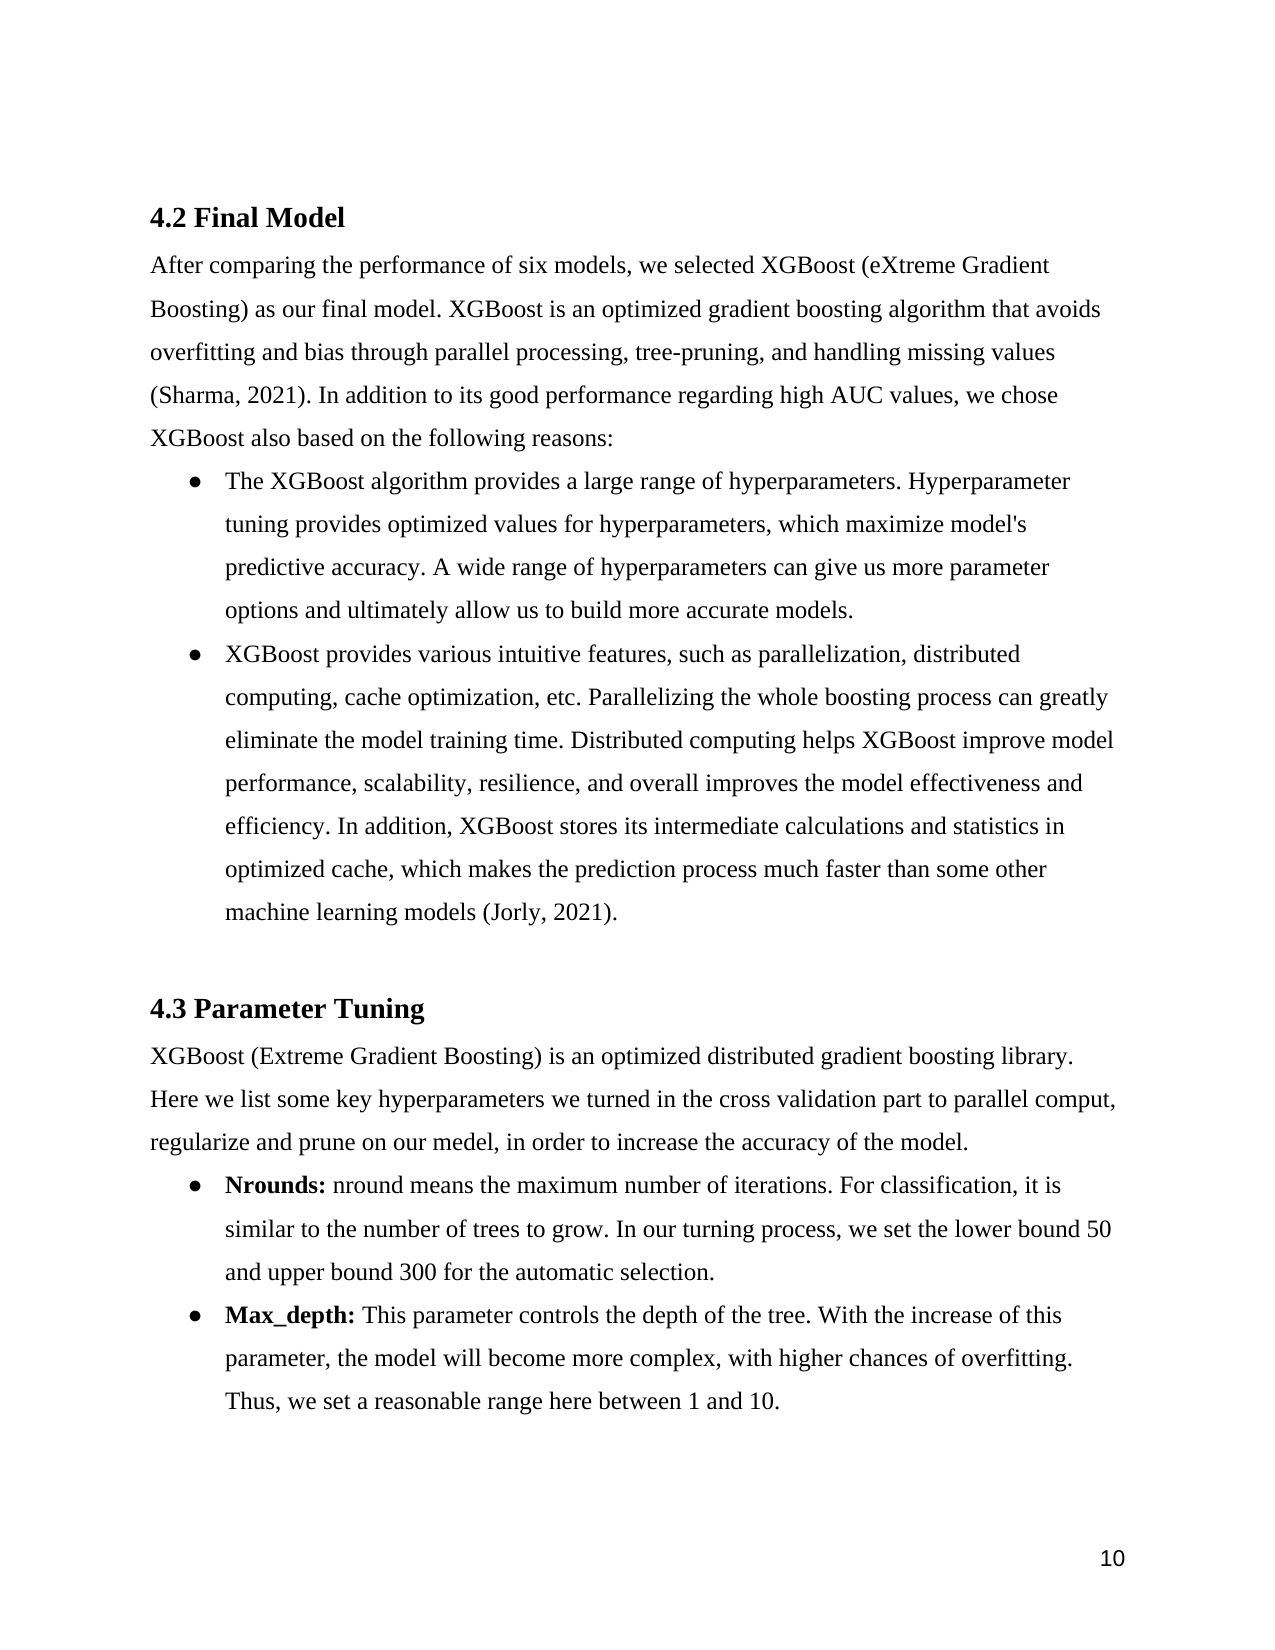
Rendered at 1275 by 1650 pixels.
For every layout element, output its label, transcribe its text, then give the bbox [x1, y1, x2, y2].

list XGBoost provides various intuitive features, such as parallelization, distributed computing, cache optimization, etc. Parallelizing the whole boosting process can greatly eliminate the model training time. Distributed computing helps XGBoost improve model performance, scalability, resilience, and overall improves the model effectiveness and efficiency. In addition, XGBoost stores its intermediate calculations and statistics in optimized cache, which makes the prediction process much faster than some other machine learning models (Jorly, 2021). [187, 639, 1125, 926]
list Max_depth: This parameter controls the depth of the tree. With the increase of this parameter, the model will become more complex, with higher chances of overfitting. Thus, we set a reasonable range here between 1 and 10. [187, 1300, 1125, 1415]
subtitle 4.2 Final Model [150, 200, 1125, 234]
subtitle 4.3 Parameter Tuning [150, 991, 1125, 1024]
text After comparing the performance of six models, we selected XGBoost (eXtreme Gradient Boosting) as our final model. XGBoost is an optimized gradient boosting algorithm that avoids overfitting and bias through parallel processing, tree-pruning, and handling missing values (Sharma, 2021). In addition to its good performance regarding high AUC values, we chose XGBoost also based on the following reasons: [150, 251, 1125, 452]
list Nrounds: nround means the maximum number of iterations. For classification, it is similar to the number of trees to grow. In our turning process, we set the lower bound 50 and upper bound 300 for the automatic selection. [187, 1171, 1125, 1286]
text XGBoost (Extreme Gradient Boosting) is an optimized distributed gradient boosting library. Here we list some key hyperparameters we turned in the cross validation part to parallel comput, regularize and prune on our medel, in order to increase the accuracy of the model. [150, 1041, 1125, 1156]
list The XGBoost algorithm provides a large range of hyperparameters. Hyperparameter tuning provides optimized values for hyperparameters, which maximize model's predictive accuracy. A wide range of hyperparameters can give us more parameter options and ultimately allow us to build more accurate models. [187, 466, 1125, 624]
